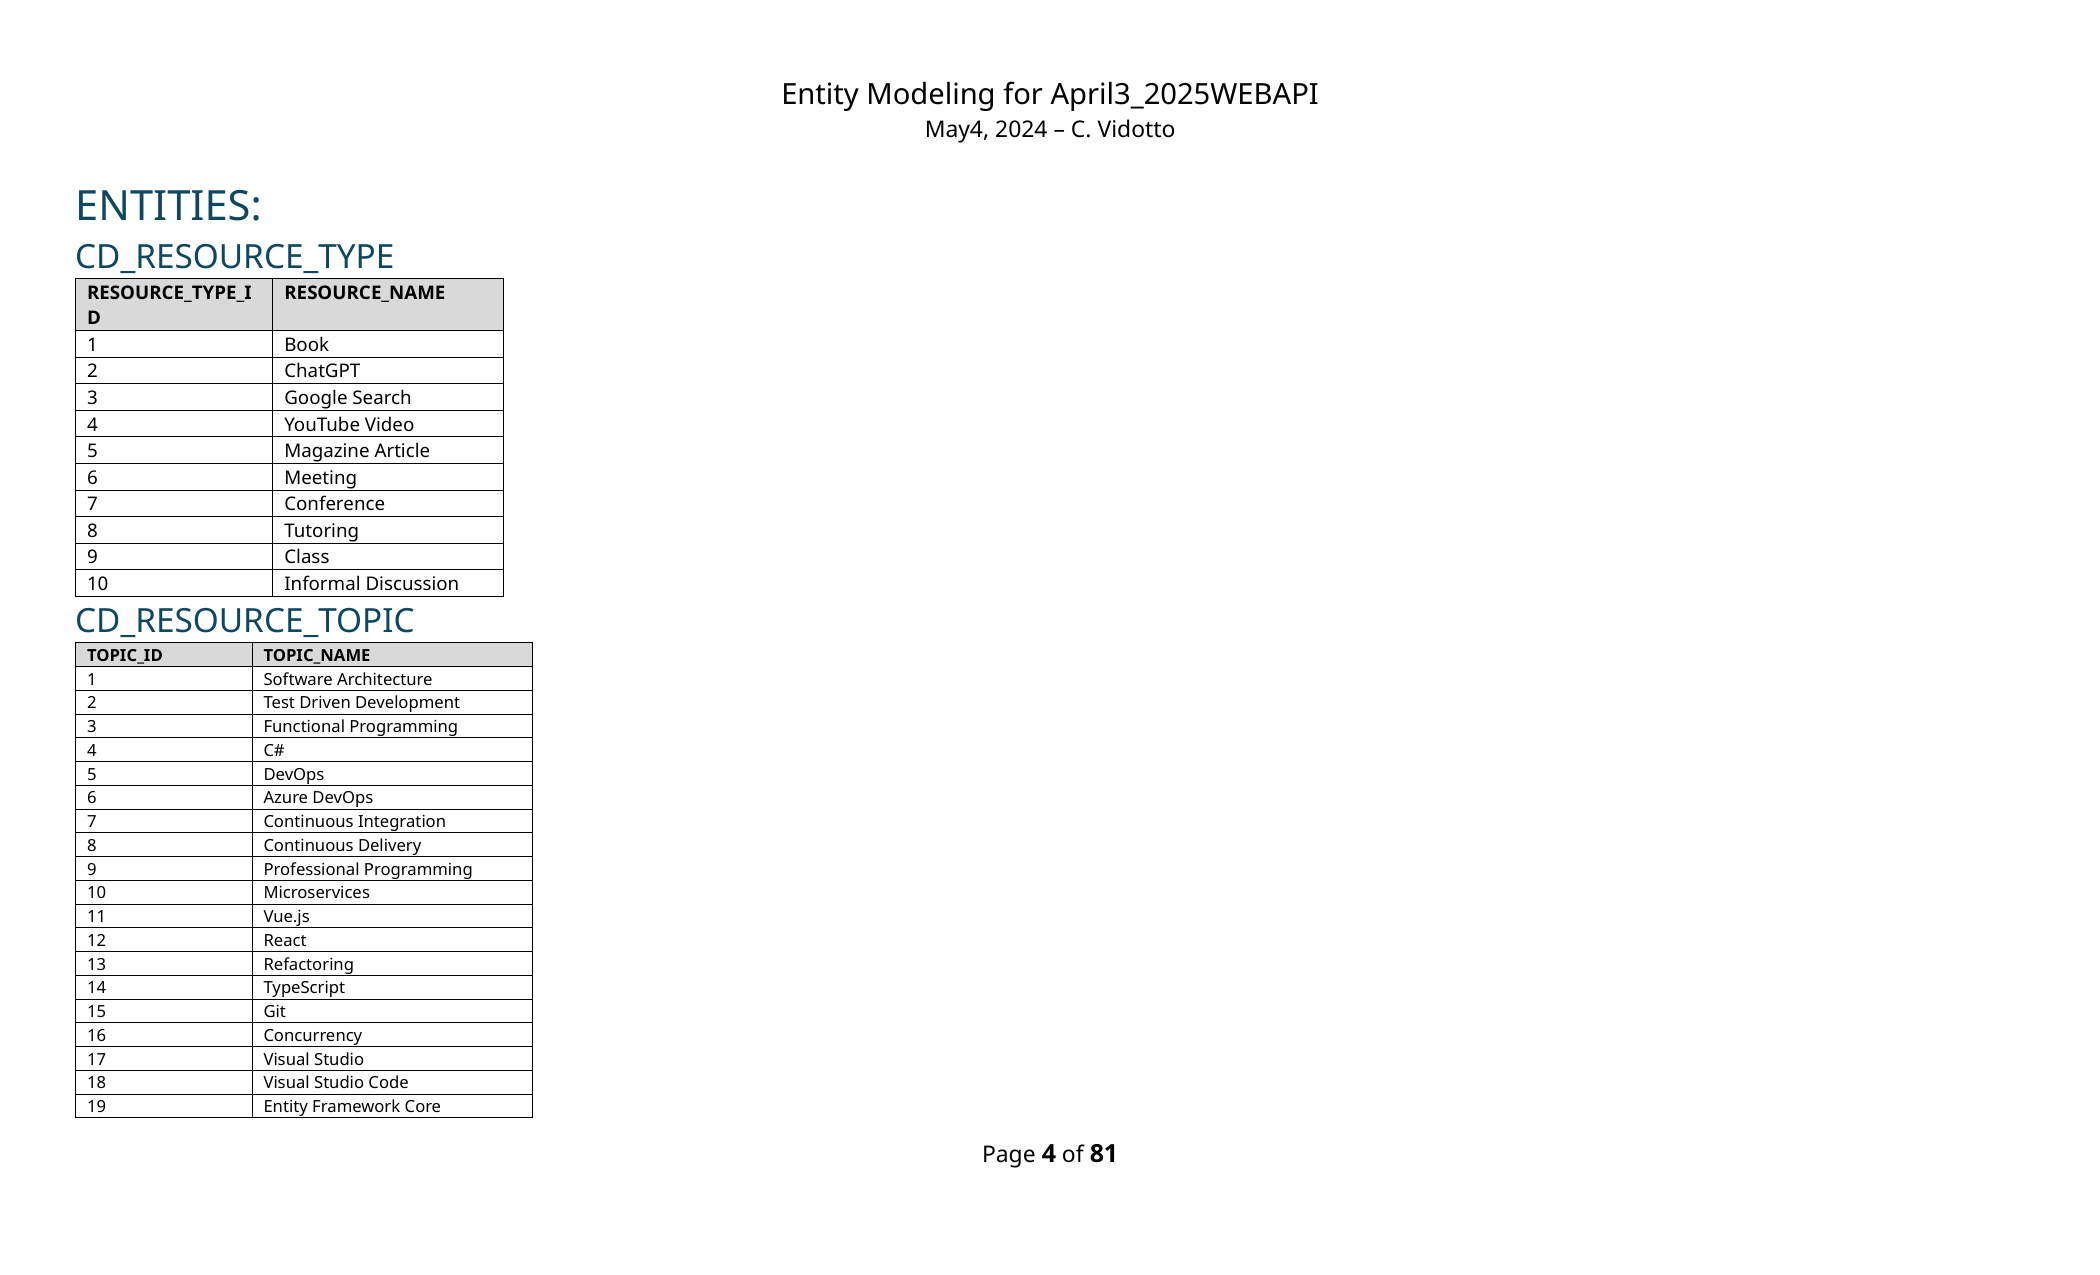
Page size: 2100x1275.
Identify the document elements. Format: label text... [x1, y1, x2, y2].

table_cell 10 [76, 570, 272, 596]
table_cell Google Search [273, 384, 503, 410]
table_cell Visual Studio [253, 1047, 532, 1070]
table_cell Vue.js [253, 905, 532, 927]
table_cell Professional Programming [253, 857, 532, 880]
table_cell ChatGPT [273, 358, 503, 383]
table_cell 17 [76, 1047, 252, 1070]
table_cell Conference [273, 491, 503, 516]
subtitle CD_RESOURCE_TOPIC [75, 597, 2025, 642]
table_header TOPIC_ID [76, 643, 252, 666]
table_cell Class [273, 544, 503, 569]
table_cell 1 [76, 331, 272, 357]
table_cell Visual Studio Code [253, 1071, 532, 1093]
table_cell 10 [76, 881, 252, 903]
table_cell Continuous Delivery [253, 833, 532, 856]
table_cell 7 [76, 810, 252, 832]
table_cell 15 [76, 1000, 252, 1022]
table_header RESOURCE_NAME [273, 279, 503, 330]
table_cell C# [253, 738, 532, 761]
table_cell 9 [76, 857, 252, 880]
table_cell 6 [76, 464, 272, 489]
table_cell TypeScript [253, 976, 532, 998]
table_cell DevOps [253, 762, 532, 785]
table_cell Tutoring [273, 517, 503, 543]
table_cell 7 [76, 491, 272, 516]
table_cell Azure DevOps [253, 786, 532, 808]
table_cell 3 [76, 715, 252, 737]
table_cell Continuous Integration [253, 810, 532, 832]
table_cell Entity Framework Core [253, 1095, 532, 1117]
table_cell YouTube Video [273, 411, 503, 436]
table_cell Microservices [253, 881, 532, 903]
table_header TOPIC_NAME [253, 643, 532, 666]
table_cell 18 [76, 1071, 252, 1093]
table_cell 5 [76, 762, 252, 785]
table_cell 12 [76, 928, 252, 951]
table_cell Software Architecture [253, 667, 532, 690]
table_cell 4 [76, 738, 252, 761]
table_cell 3 [76, 384, 272, 410]
table_cell 2 [76, 358, 272, 383]
table_cell 13 [76, 952, 252, 975]
table_cell 8 [76, 833, 252, 856]
table_cell Magazine Article [273, 437, 503, 463]
table_cell Book [273, 331, 503, 357]
table_cell Functional Programming [253, 715, 532, 737]
table_cell 16 [76, 1023, 252, 1046]
table_cell 19 [76, 1095, 252, 1117]
table_cell Meeting [273, 464, 503, 489]
table_cell 6 [76, 786, 252, 808]
table_cell 8 [76, 517, 272, 543]
table_cell 2 [76, 691, 252, 713]
table_cell 4 [76, 411, 272, 436]
table_cell Git [253, 1000, 532, 1022]
table_cell Refactoring [253, 952, 532, 975]
table_cell 1 [76, 667, 252, 690]
table_cell 14 [76, 976, 252, 998]
table_cell 5 [76, 437, 272, 463]
table_cell 11 [76, 905, 252, 927]
table_cell React [253, 928, 532, 951]
subtitle CD_RESOURCE_TYPE [75, 233, 2025, 278]
table_cell Concurrency [253, 1023, 532, 1046]
table_cell 9 [76, 544, 272, 569]
table_cell Informal Discussion [273, 570, 503, 596]
subtitle ENTITIES: [75, 176, 2025, 233]
table_header RESOURCE_TYPE_ID [76, 279, 272, 330]
table_cell Test Driven Development [253, 691, 532, 713]
